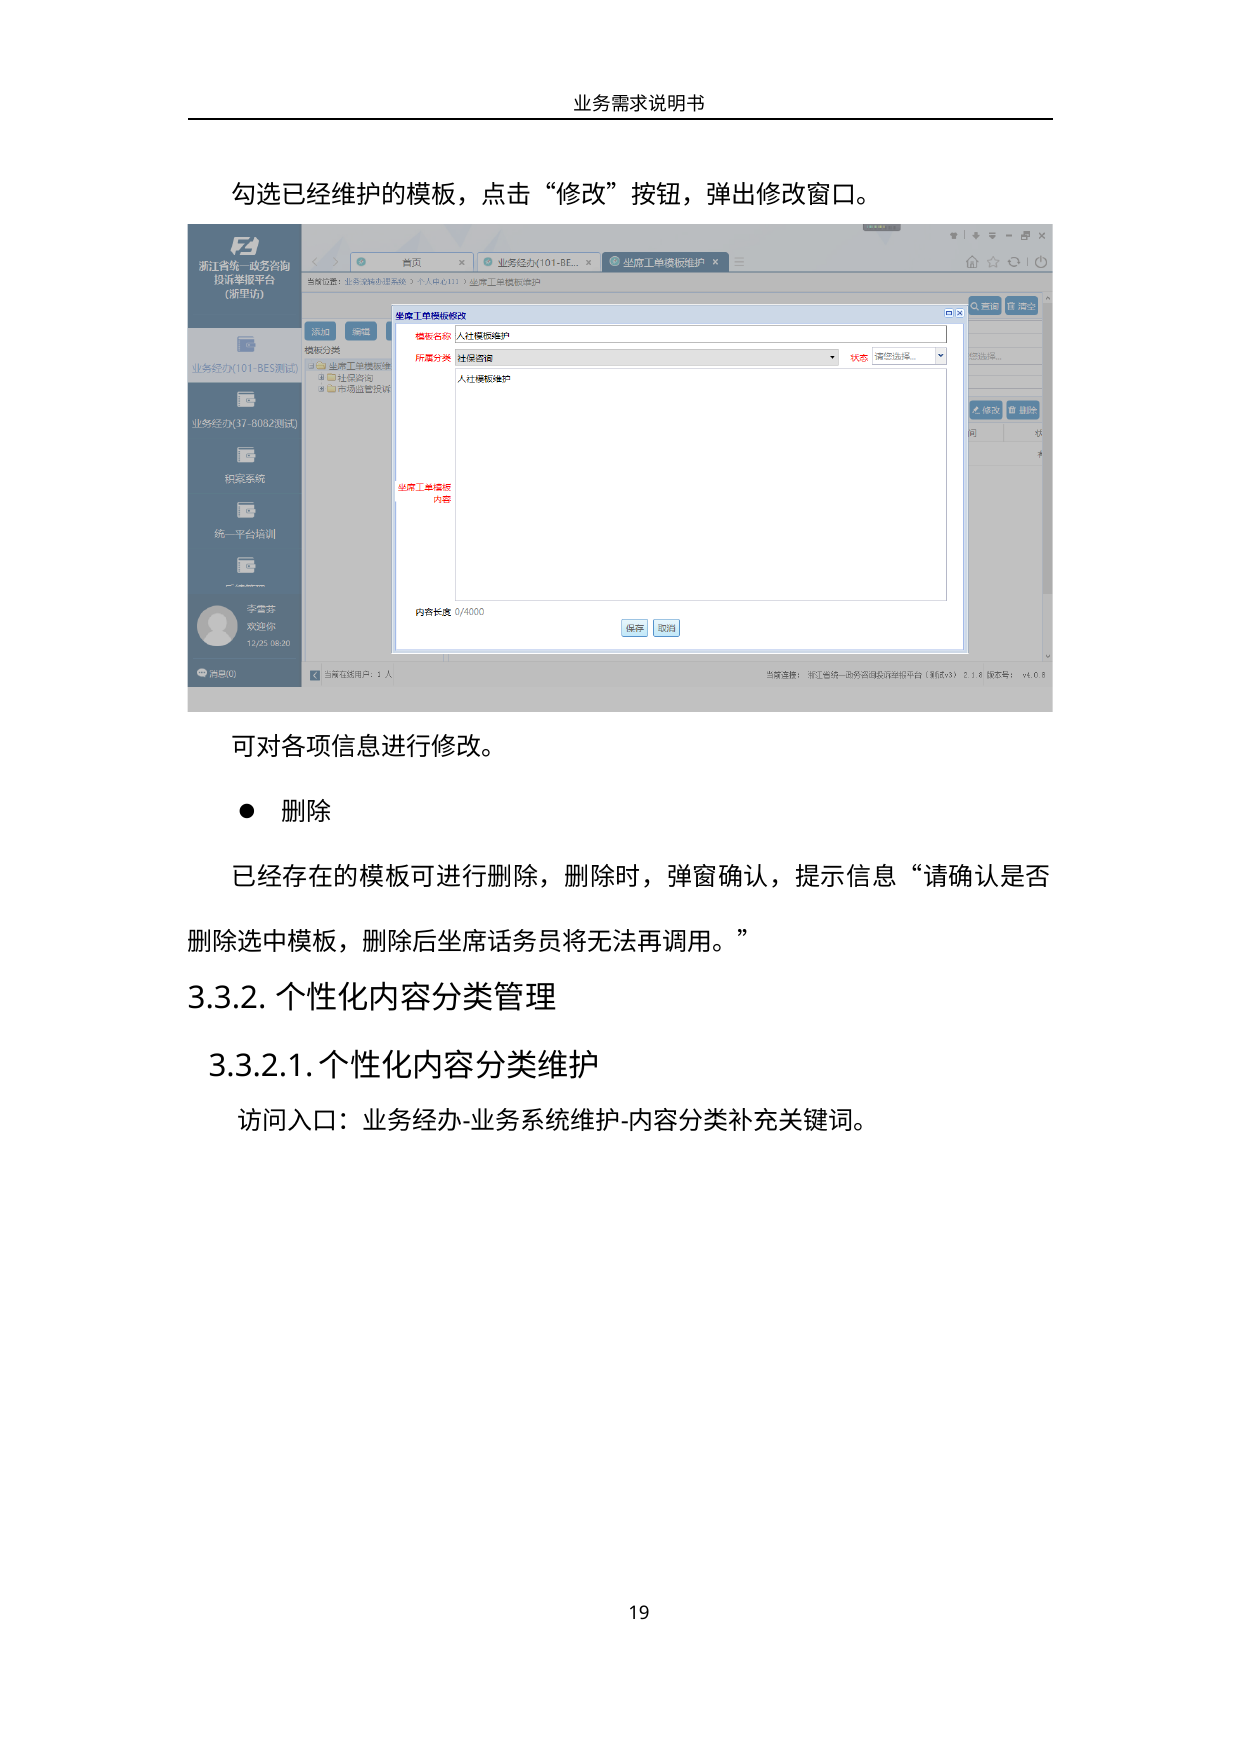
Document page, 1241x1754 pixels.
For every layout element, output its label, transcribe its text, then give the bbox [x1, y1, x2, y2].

text 可对各项信息进行修改。 [187, 712, 1053, 777]
subtitle 个性化内容分类管理 [187, 972, 1053, 1018]
text 已经存在的模板可进行删除，删除时，弹窗确认，提示信息“请确认是否删除选中模板，删除后坐席话务员将无法再调用。” [187, 842, 1053, 972]
text 勾选已经维护的模板，点击“修改”按钮，弹出修改窗口。 [187, 160, 1053, 224]
list 删除 [237, 777, 1053, 842]
picture [187, 224, 1053, 712]
text 访问入口：业务经办-业务系统维护-内容分类补充关键词。 [187, 1086, 1053, 1151]
subtitle 个性化内容分类维护 [187, 1040, 1053, 1086]
